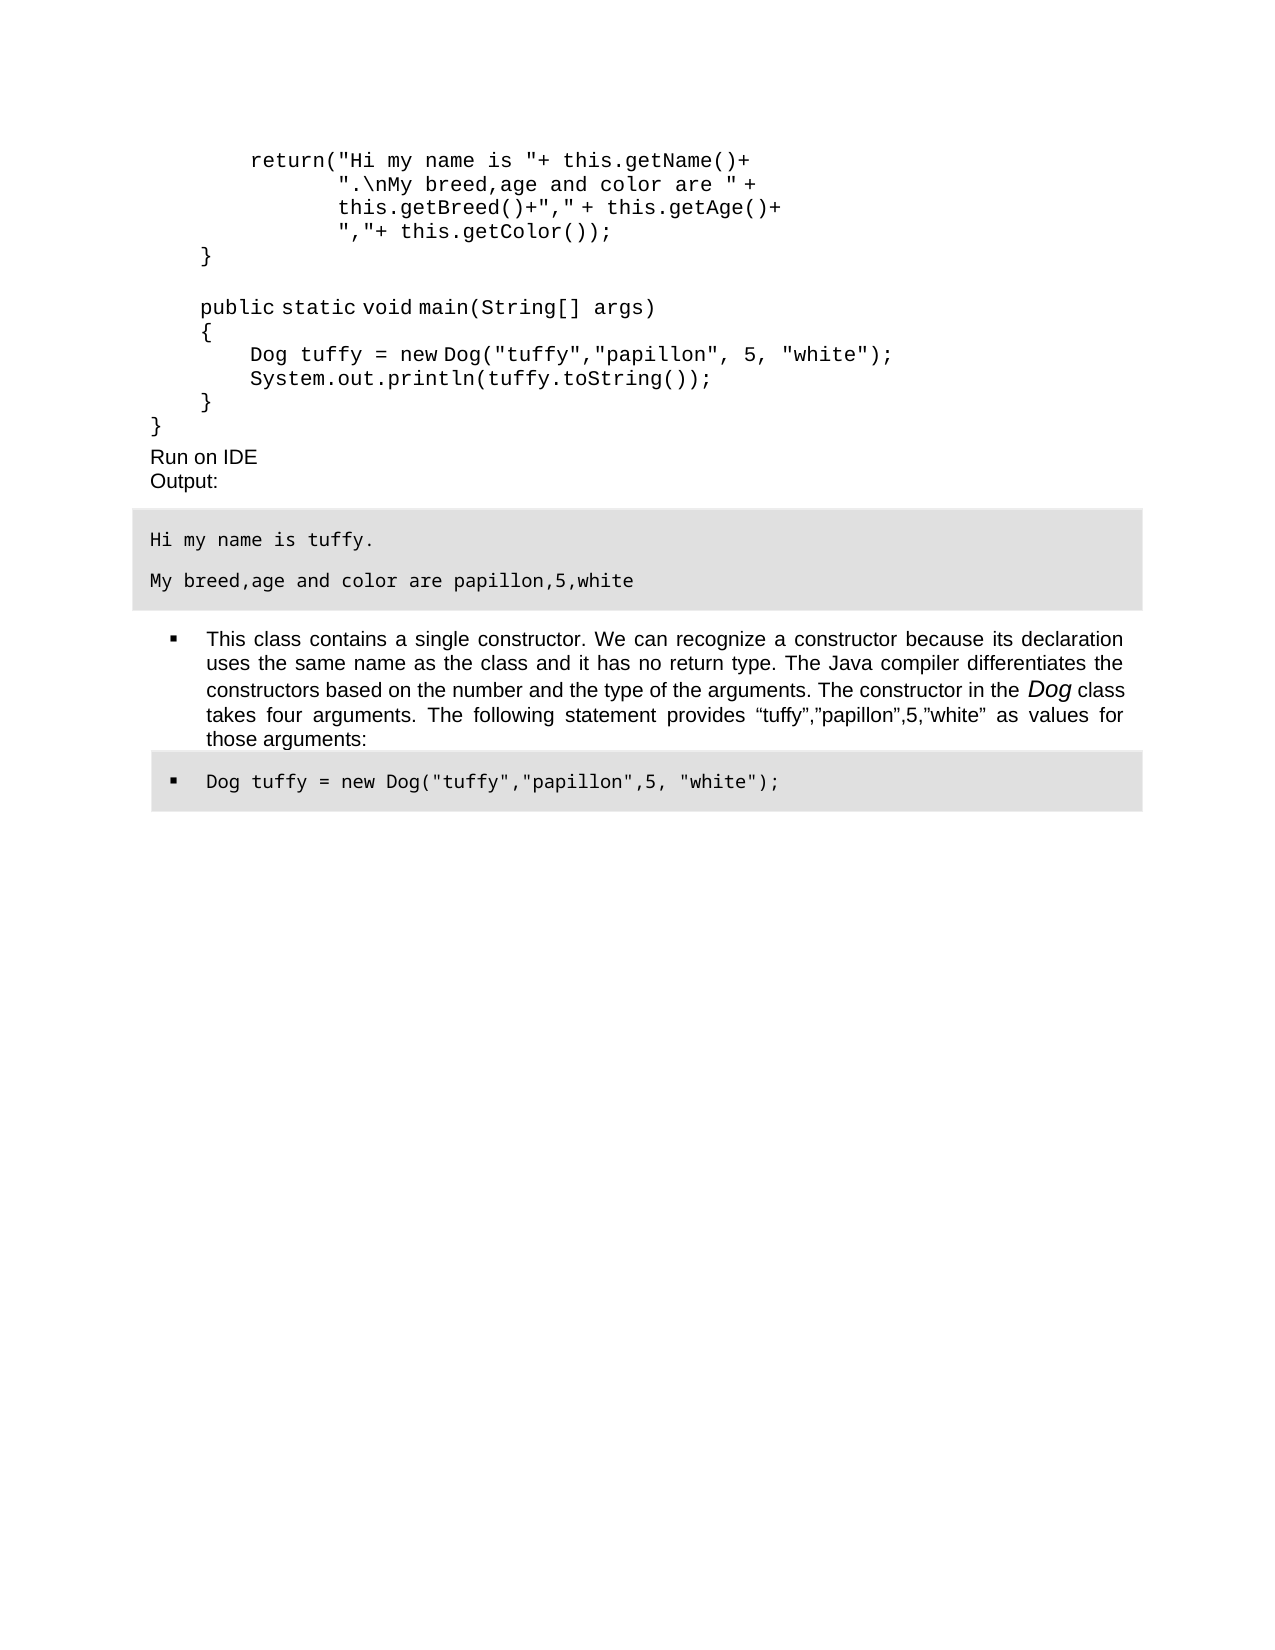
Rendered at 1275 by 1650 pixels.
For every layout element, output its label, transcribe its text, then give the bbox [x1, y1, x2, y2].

text Hi my name is tuffy. [133, 510, 1142, 549]
text My breed,age and color are papillon,5,white [133, 549, 1142, 610]
text Run on IDE [150, 439, 1125, 468]
list This class contains a single constructor. We can recognize a constructor because its declaration uses the same name as the class and it has no return type. The Java compiler differentiates the constructors based on the number and the type of the arguments. The constructor in the Dog class takes four arguments. The following statement provides “tuffy”,”papillon”,5,”white” as values for those arguments: [169, 627, 1125, 750]
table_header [150, 150, 1156, 439]
list Dog tuffy = new Dog("tuffy","papillon",5, "white"); [152, 752, 1142, 811]
text Output: [150, 468, 1125, 492]
